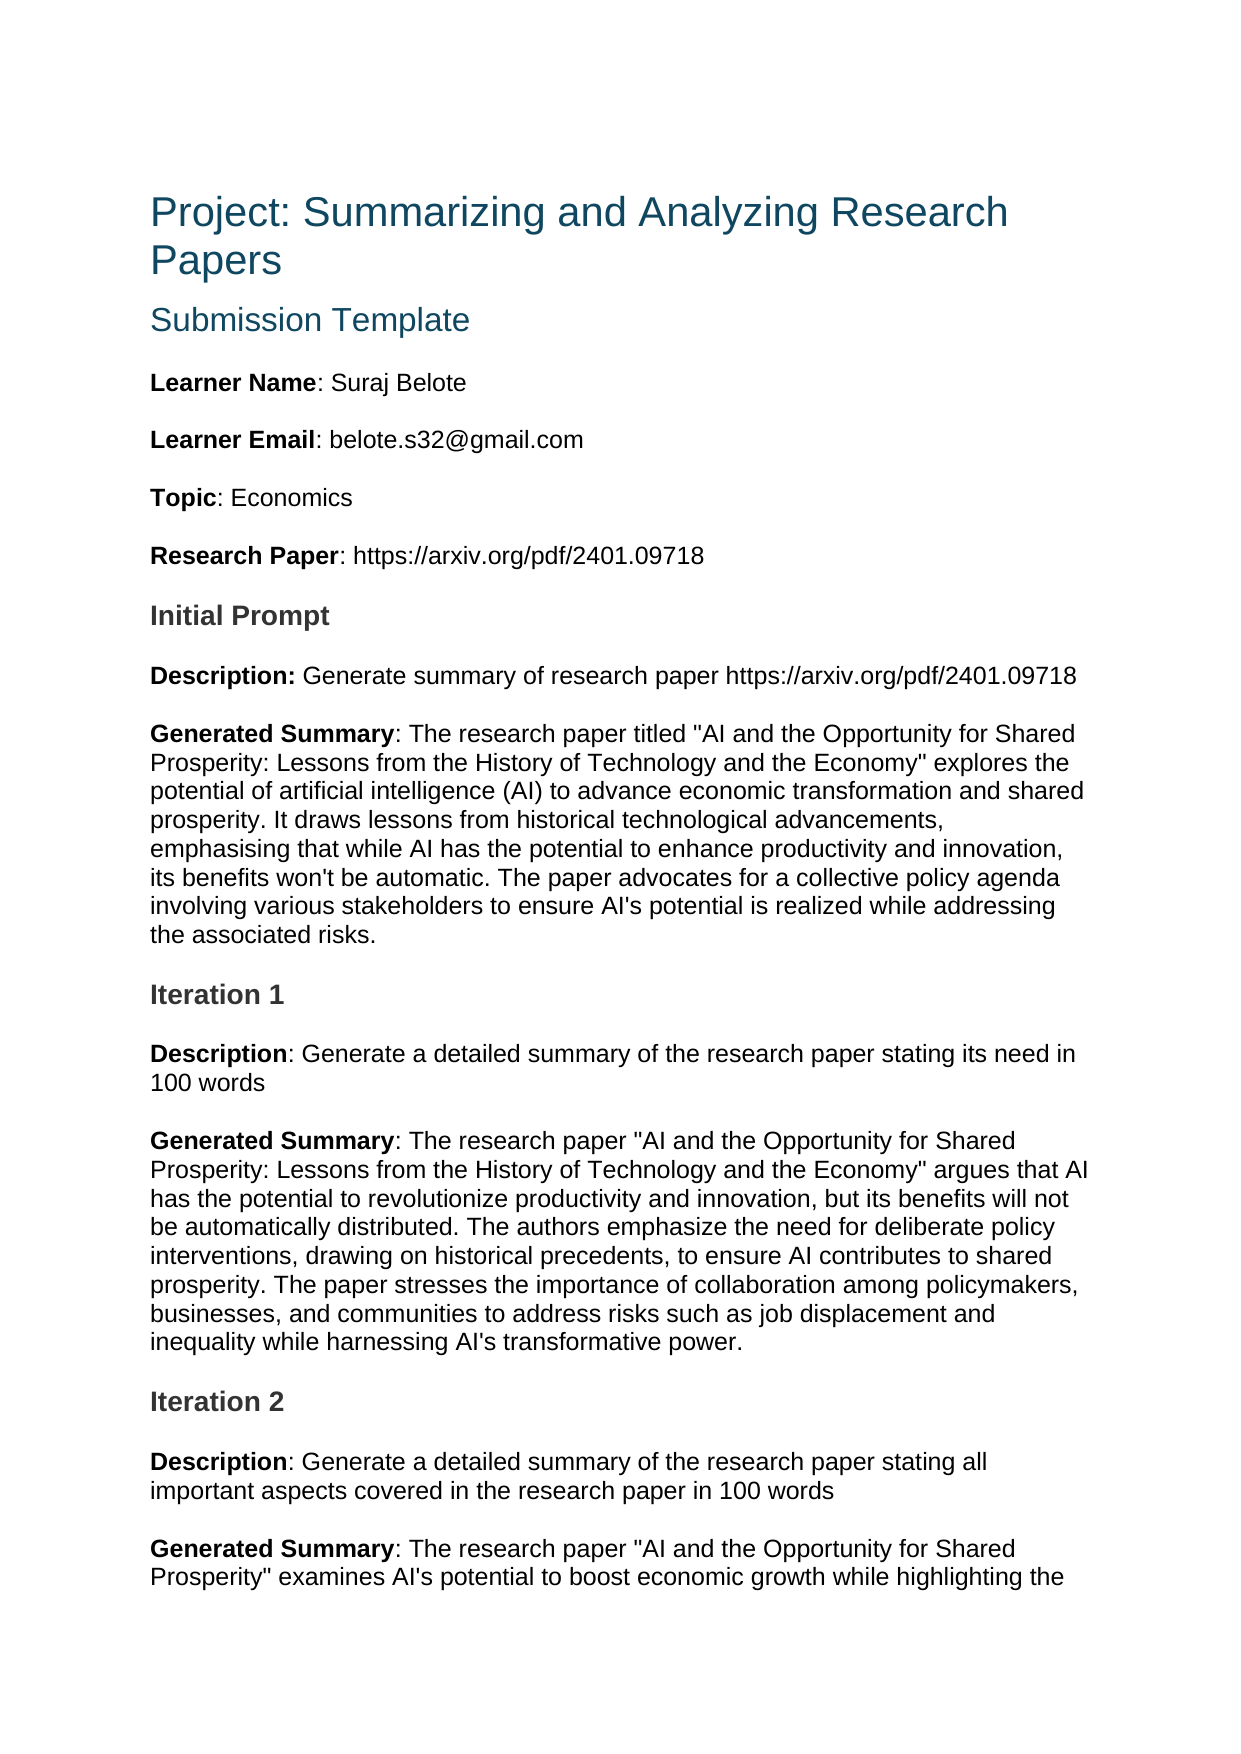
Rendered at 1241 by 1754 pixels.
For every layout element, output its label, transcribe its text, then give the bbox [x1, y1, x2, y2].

subtitle Initial Prompt [150, 599, 1090, 632]
text Description: Generate a detailed summary of the research paper stating its need in 100 words [150, 1039, 1090, 1097]
text Research Paper: https://arxiv.org/pdf/2401.09718 [150, 541, 1090, 570]
subtitle Project: Summarizing and Analyzing Research Papers [150, 187, 1090, 283]
text Learner Email: belote.s32@gmail.com [150, 426, 1090, 454]
text Topic: Economics [150, 483, 1090, 512]
text Generated Summary: The research paper "AI and the Opportunity for Shared Prosperity: Lessons from the History of Technology and the Economy" argues that AI has the potential to revolutionize productivity and innovation, but its benefits will not be automatically distributed. The authors emphasize the need for deliberate policy interventions, drawing on historical precedents, to ensure AI contributes to shared prosperity. The paper stresses the importance of collaboration among policymakers, businesses, and communities to address risks such as job displacement and inequality while harnessing AI's transformative power. [150, 1126, 1090, 1356]
subtitle Iteration 2 [150, 1385, 1059, 1418]
subtitle Submission Template [150, 300, 1090, 338]
text Learner Name: Suraj Belote [150, 368, 1090, 396]
text Generated Summary: The research paper titled "AI and the Opportunity for Shared Prosperity: Lessons from the History of Technology and the Economy" explores the potential of artificial intelligence (AI) to advance economic transformation and shared prosperity. It draws lessons from historical technological advancements, emphasising that while AI has the potential to enhance productivity and innovation, its benefits won't be automatic. The paper advocates for a collective policy agenda involving various stakeholders to ensure AI's potential is realized while addressing the associated risks. [150, 719, 1090, 949]
subtitle Iteration 1 [150, 978, 1090, 1010]
text Description: Generate summary of research paper https://arxiv.org/pdf/2401.09718 [150, 661, 1090, 689]
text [150, 1533, 1090, 1591]
text Description: Generate a detailed summary of the research paper stating all important aspects covered in the research paper in 100 words [150, 1447, 1090, 1504]
